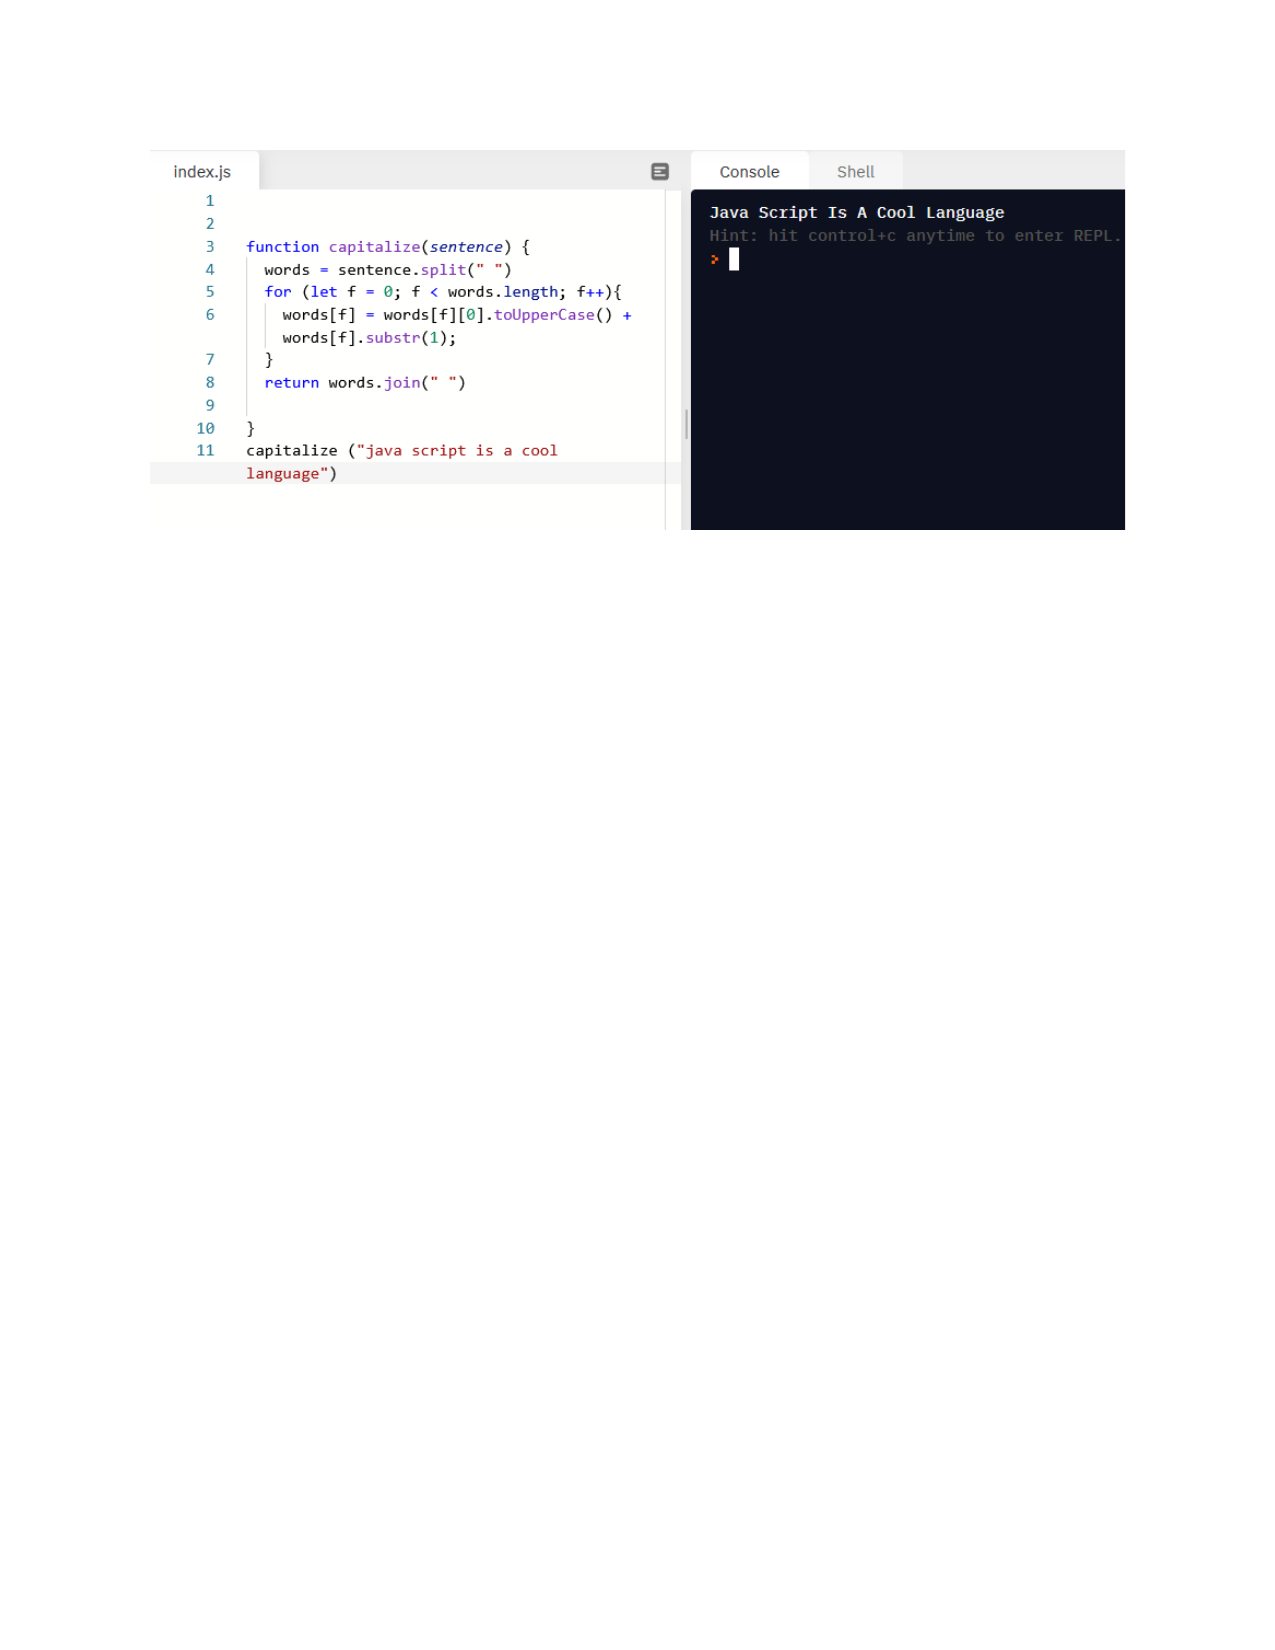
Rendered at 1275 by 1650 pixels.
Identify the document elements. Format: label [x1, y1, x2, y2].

picture [150, 150, 1125, 530]
